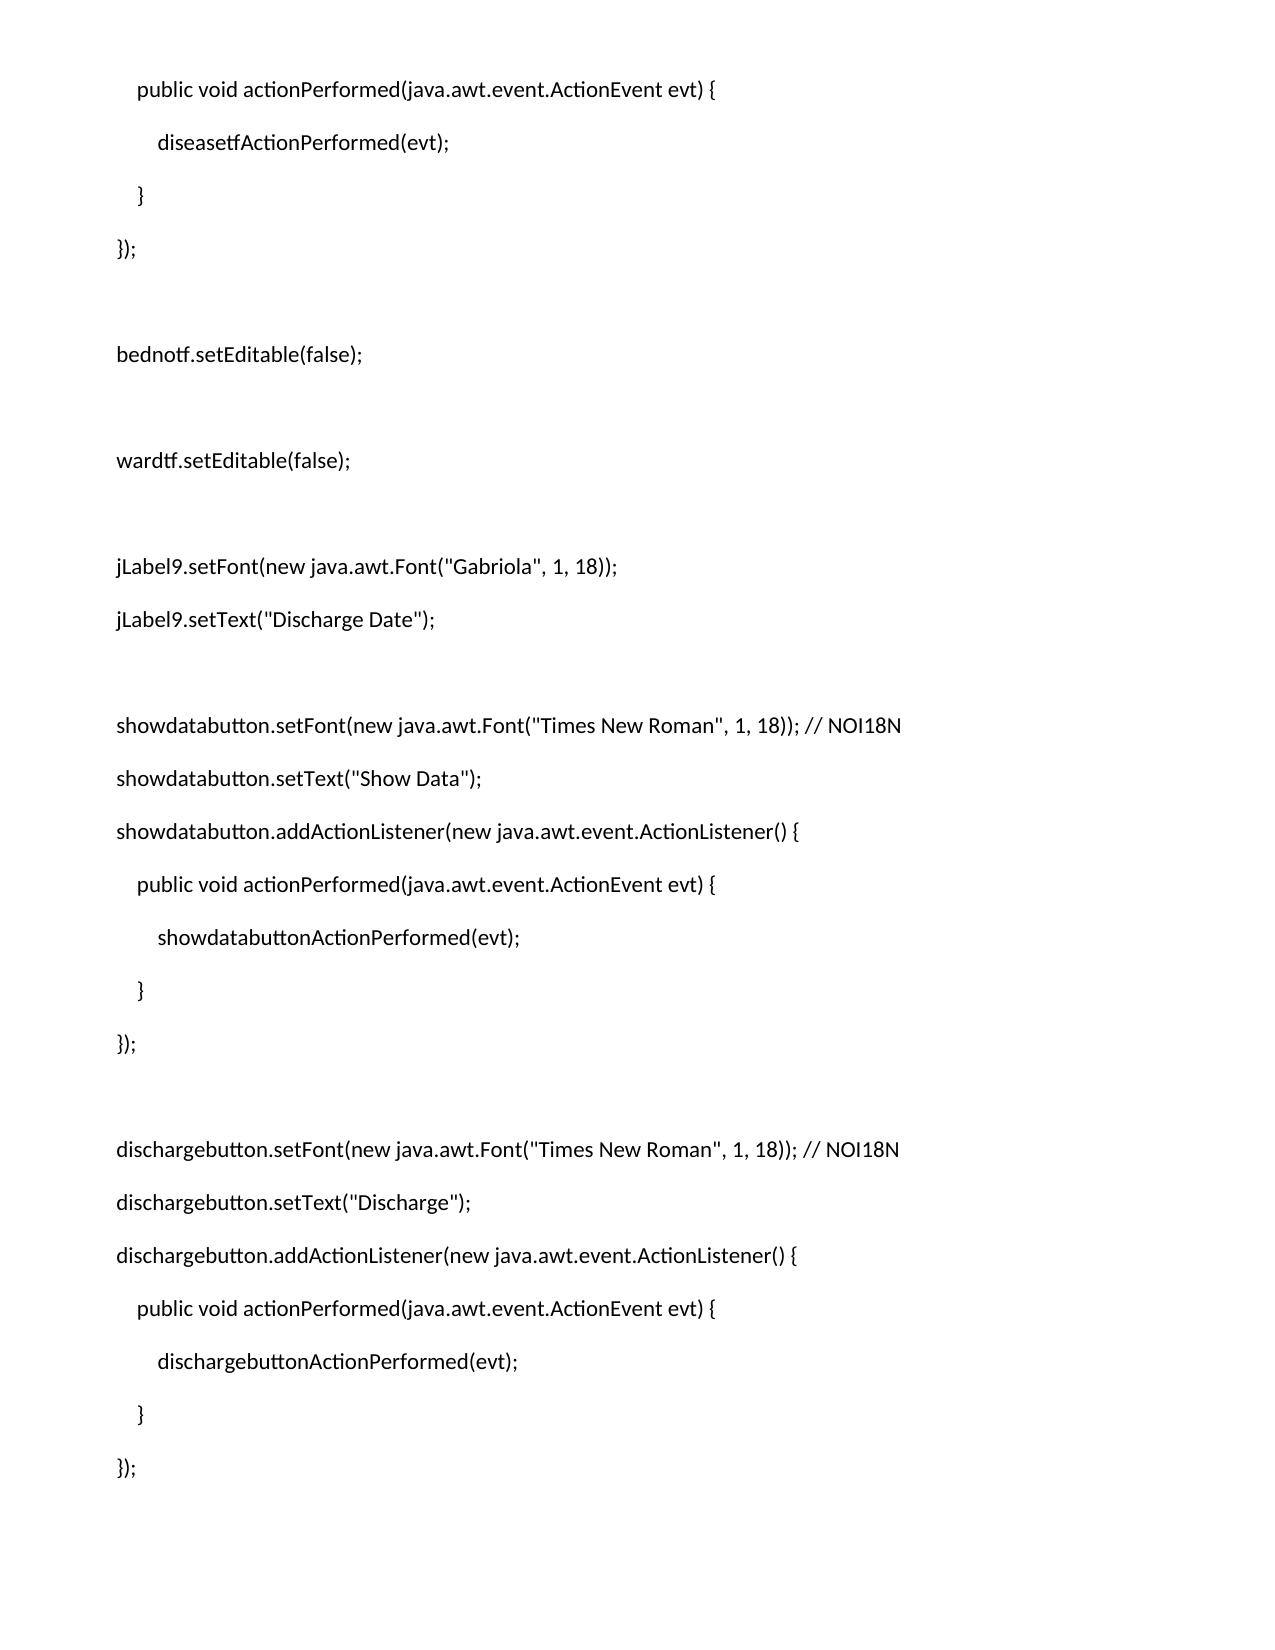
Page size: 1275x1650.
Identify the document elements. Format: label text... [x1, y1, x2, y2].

text bednotf.setEditable(false); [75, 340, 1125, 368]
text dischargebuttonActionPerformed(evt); [75, 1347, 1125, 1376]
text public void actionPerformed(java.awt.event.ActionEvent evt) { [75, 75, 1125, 103]
text dischargebutton.addActionListener(new java.awt.event.ActionListener() { [75, 1241, 1125, 1269]
text }); [75, 1029, 1125, 1057]
text public void actionPerformed(java.awt.event.ActionEvent evt) { [75, 870, 1125, 898]
text }); [75, 234, 1125, 262]
text jLabel9.setFont(new java.awt.Font("Gabriola", 1, 18)); [75, 552, 1125, 580]
text } [75, 1401, 1125, 1428]
text showdatabutton.setFont(new java.awt.Font("Times New Roman", 1, 18)); // NOI18N [75, 711, 1125, 739]
text }); [75, 1453, 1125, 1482]
text dischargebutton.setFont(new java.awt.Font("Times New Roman", 1, 18)); // NOI18N [75, 1135, 1125, 1163]
text } [75, 181, 1125, 209]
text showdatabutton.setText("Show Data"); [75, 764, 1125, 792]
text jLabel9.setText("Discharge Date"); [75, 605, 1125, 633]
text } [75, 976, 1125, 1004]
text diseasetfActionPerformed(evt); [75, 128, 1125, 156]
text wardtf.setEditable(false); [75, 446, 1125, 474]
text dischargebutton.setText("Discharge"); [75, 1188, 1125, 1216]
text showdatabuttonActionPerformed(evt); [75, 923, 1125, 951]
text showdatabutton.addActionListener(new java.awt.event.ActionListener() { [75, 817, 1125, 845]
text public void actionPerformed(java.awt.event.ActionEvent evt) { [75, 1294, 1125, 1322]
